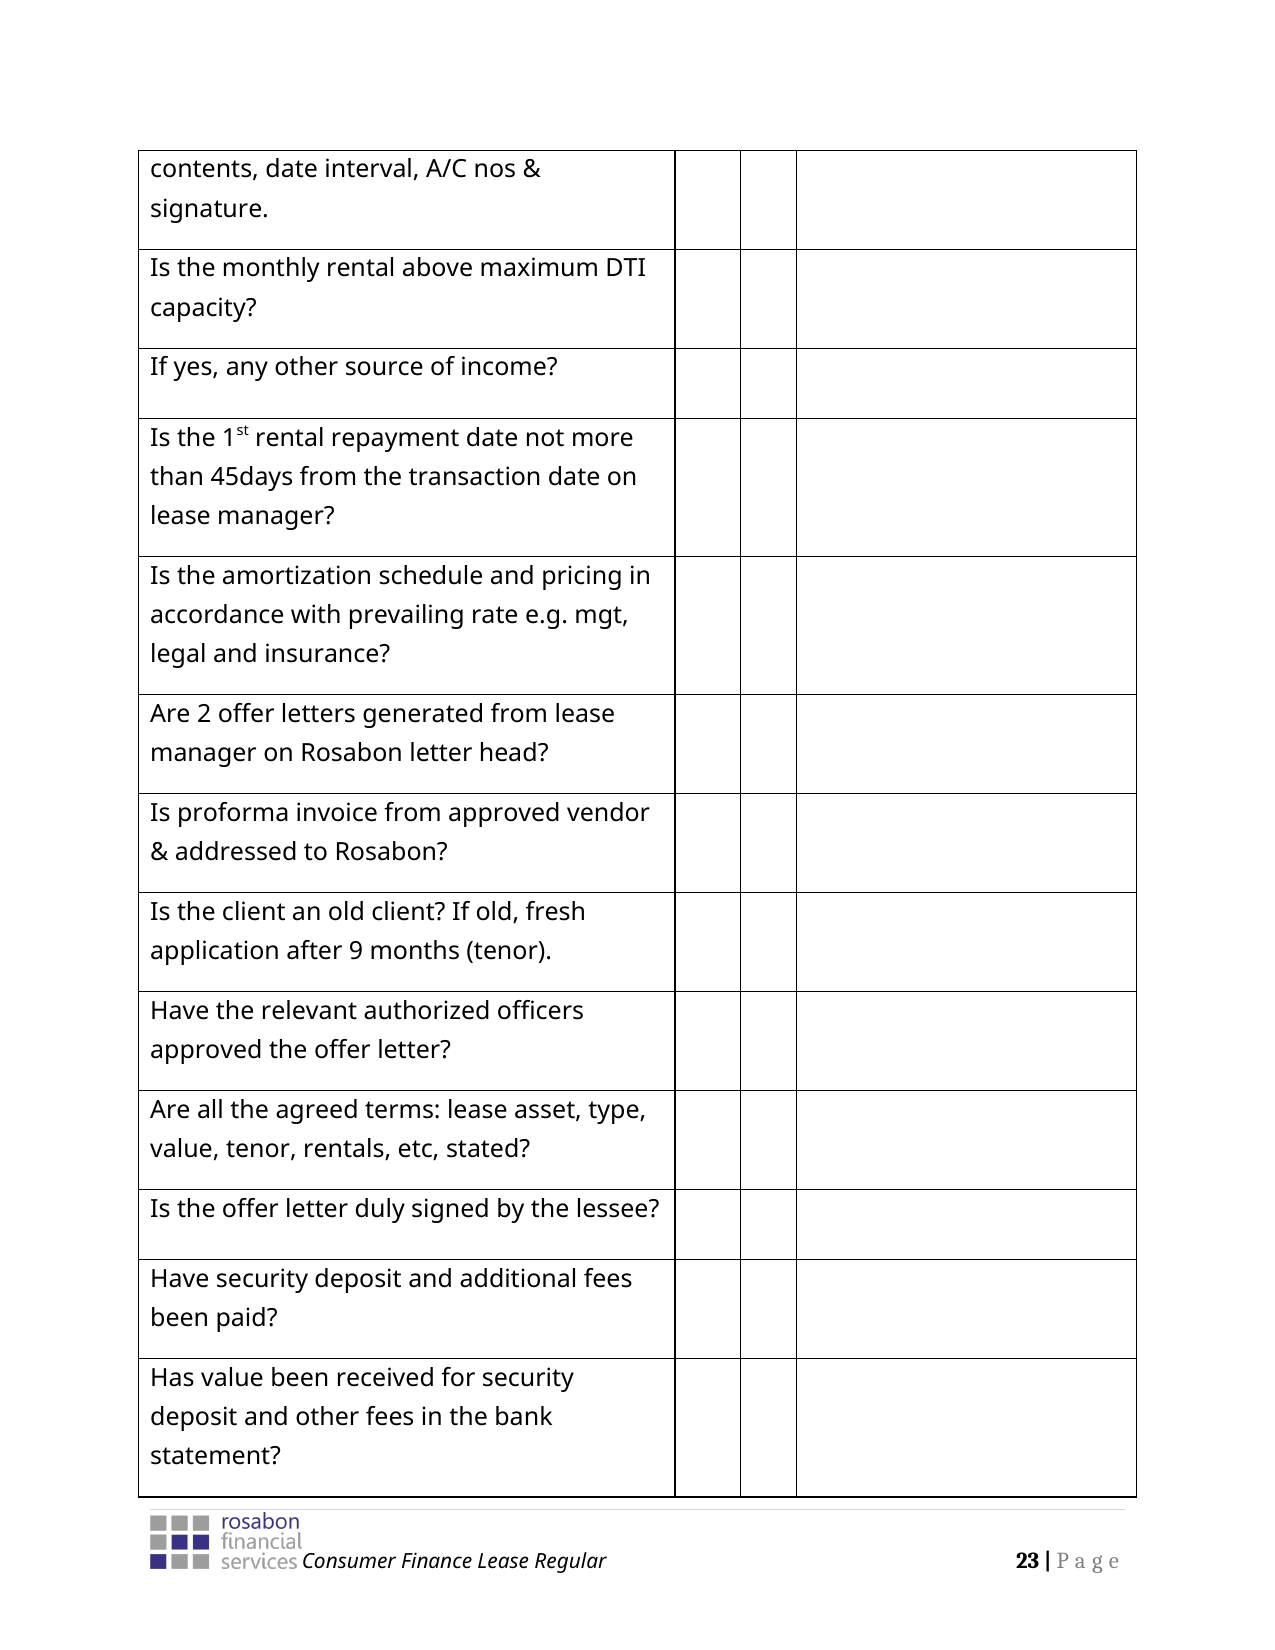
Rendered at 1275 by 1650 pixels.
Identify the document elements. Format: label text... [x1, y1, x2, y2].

table_cell [676, 1190, 740, 1259]
table_cell [741, 151, 796, 249]
table_cell [676, 1260, 740, 1358]
table_cell Is letter of request for client’s bank statement included in the file? Check the contents, date interval, A/C nos & signature. [139, 151, 674, 249]
table_cell Has value been received for security deposit and other fees in the bank statement? [139, 1359, 674, 1496]
table_cell [676, 419, 740, 556]
table_cell Is proforma invoice from approved vendor & addressed to Rosabon? [139, 794, 674, 892]
table_cell [741, 794, 796, 892]
table_cell If yes, any other source of income? [139, 349, 674, 418]
table_cell [676, 794, 740, 892]
table_cell [741, 349, 796, 418]
table_cell [741, 557, 796, 694]
table_cell [741, 1091, 796, 1189]
table_cell [676, 992, 740, 1090]
table_cell Are 2 offer letters generated from lease manager on Rosabon letter head? [139, 695, 674, 793]
table_cell [797, 794, 1136, 892]
table_cell [741, 1190, 796, 1259]
table_cell [797, 1190, 1136, 1259]
table_cell [797, 419, 1136, 556]
table_cell [676, 250, 740, 348]
table_cell Is the monthly rental above maximum DTI capacity? [139, 250, 674, 348]
table_cell Is the offer letter duly signed by the lessee? [139, 1190, 674, 1259]
table_cell [797, 1359, 1136, 1496]
table_cell Have the relevant authorized officers approved the offer letter? [139, 992, 674, 1090]
table_cell [797, 695, 1136, 793]
table_cell [741, 893, 796, 991]
table_cell Is the amortization schedule and pricing in accordance with prevailing rate e.g. mgt, legal and insurance? [139, 557, 674, 694]
table_cell Is the client an old client? If old, fresh application after 9 months (tenor). [139, 893, 674, 991]
table_cell [797, 893, 1136, 991]
table_cell [741, 250, 796, 348]
table_cell [676, 893, 740, 991]
table_cell [741, 695, 796, 793]
table_cell [797, 151, 1136, 249]
table_cell [797, 349, 1136, 418]
table_cell [741, 1359, 796, 1496]
table_cell [797, 992, 1136, 1090]
table_cell Are all the agreed terms: lease asset, type, value, tenor, rentals, etc, stated? [139, 1091, 674, 1189]
table_cell [676, 695, 740, 793]
table_cell [797, 1260, 1136, 1358]
picture [150, 1512, 302, 1569]
table_cell [741, 1260, 796, 1358]
table_cell [676, 1091, 740, 1189]
table_cell [676, 151, 740, 249]
table_cell [676, 349, 740, 418]
table_cell Have security deposit and additional fees been paid? [139, 1260, 674, 1358]
table_cell [676, 1359, 740, 1496]
table_cell [741, 419, 796, 556]
table_cell [797, 557, 1136, 694]
table_cell Is the 1st rental repayment date not more than 45days from the transaction date on lease manager? [139, 419, 674, 556]
table_cell [741, 992, 796, 1090]
table_cell [797, 250, 1136, 348]
table_cell [676, 557, 740, 694]
table_cell [797, 1091, 1136, 1189]
